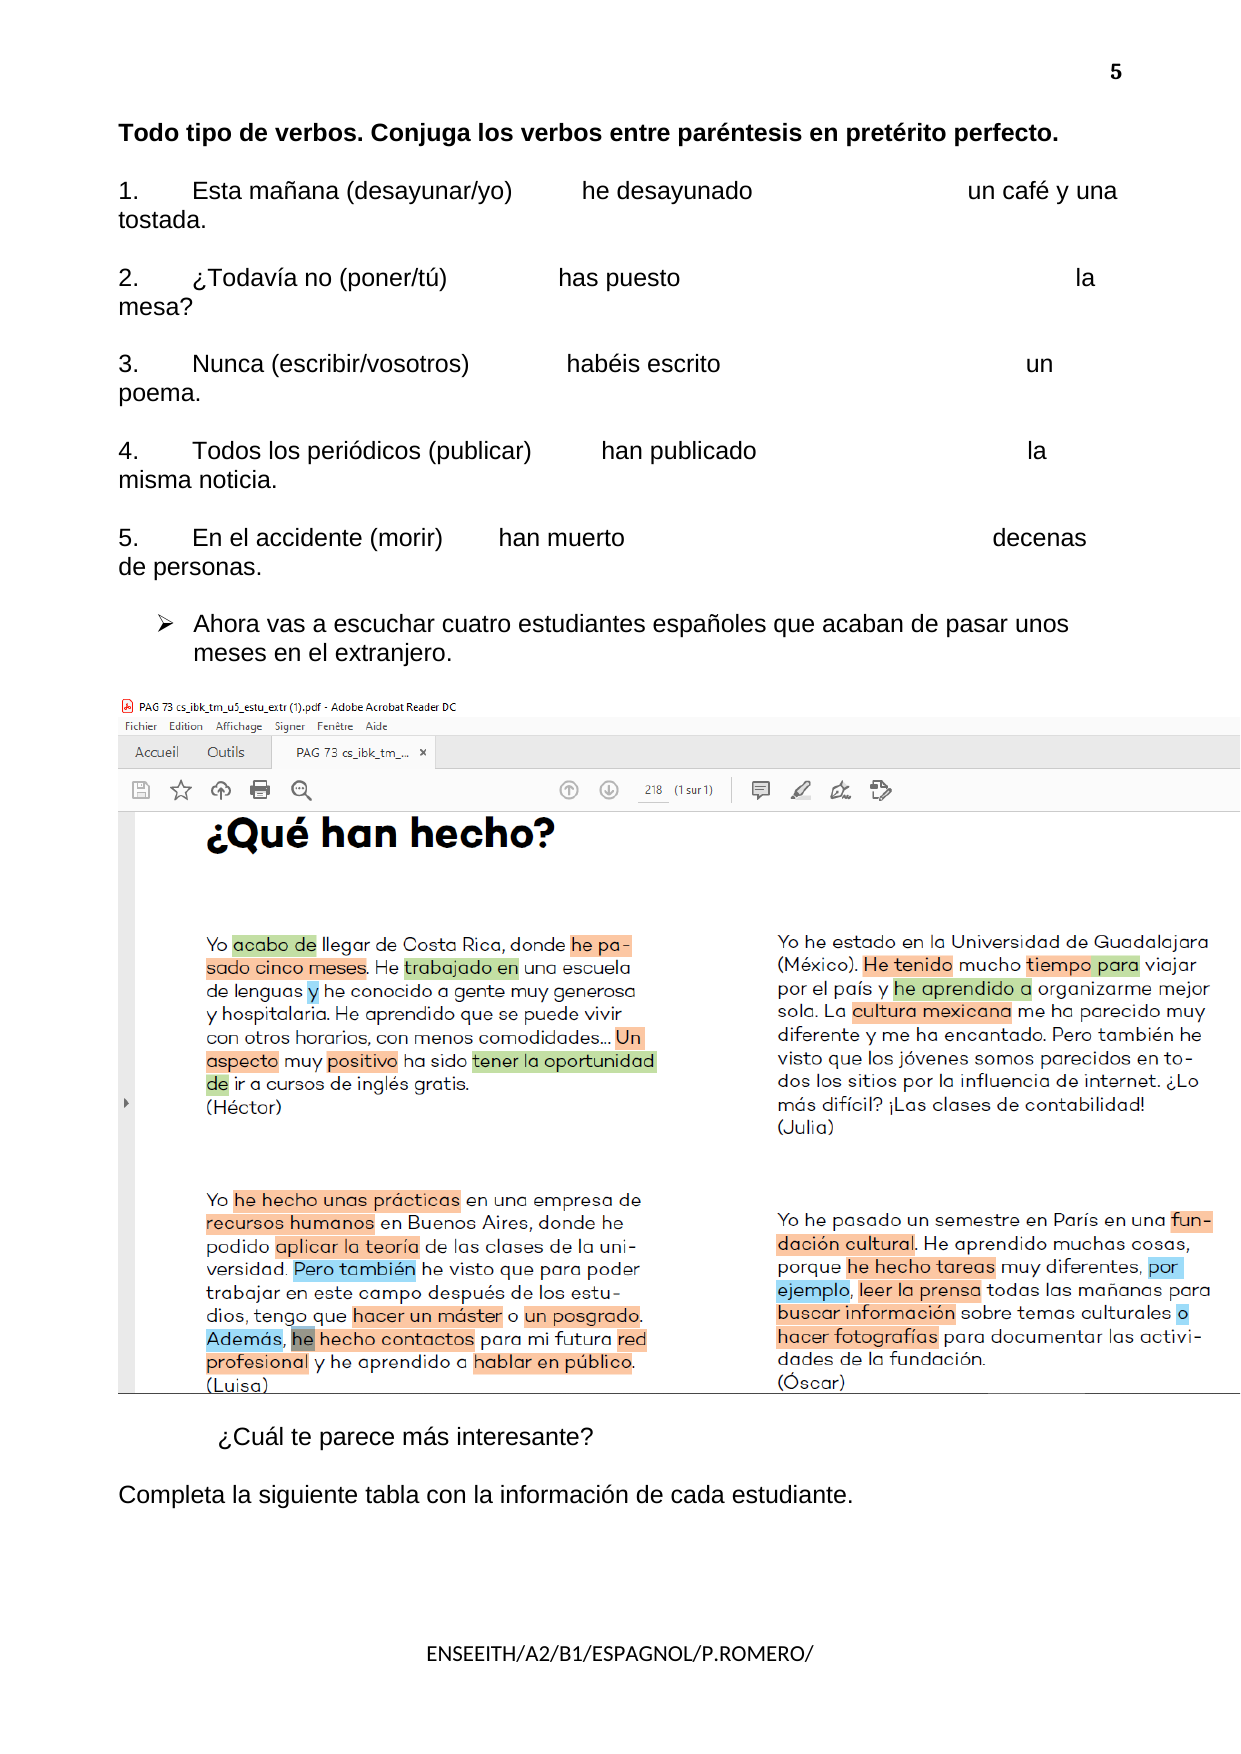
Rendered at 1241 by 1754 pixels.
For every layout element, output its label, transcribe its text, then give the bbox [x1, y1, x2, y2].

text Completa la siguiente tabla con la información de cada estudiante. [118, 1480, 1122, 1509]
text 1. Esta mañana (desayunar/yo) he desayunado un café y una tostada. [118, 176, 1122, 233]
text ¿Cuál te parece más interesante? [118, 1422, 1122, 1451]
text Todo tipo de verbos. Conjuga los verbos entre paréntesis en pretérito perfecto. [118, 118, 1122, 147]
picture [118, 696, 1241, 1394]
text 5. En el accidente (morir) han muerto decenas de personas. [118, 523, 1122, 580]
text 3. Nunca (escribir/vosotros) habéis escrito un poema. [118, 349, 1122, 407]
text 4. Todos los periódicos (publicar) han publicado la misma noticia. [118, 436, 1122, 493]
list Ahora vas a escuchar cuatro estudiantes españoles que acaban de pasar unos meses en el extranjero. [156, 609, 1122, 667]
text 2. ¿Todavía no (poner/tú) has puesto la mesa? [118, 263, 1122, 320]
